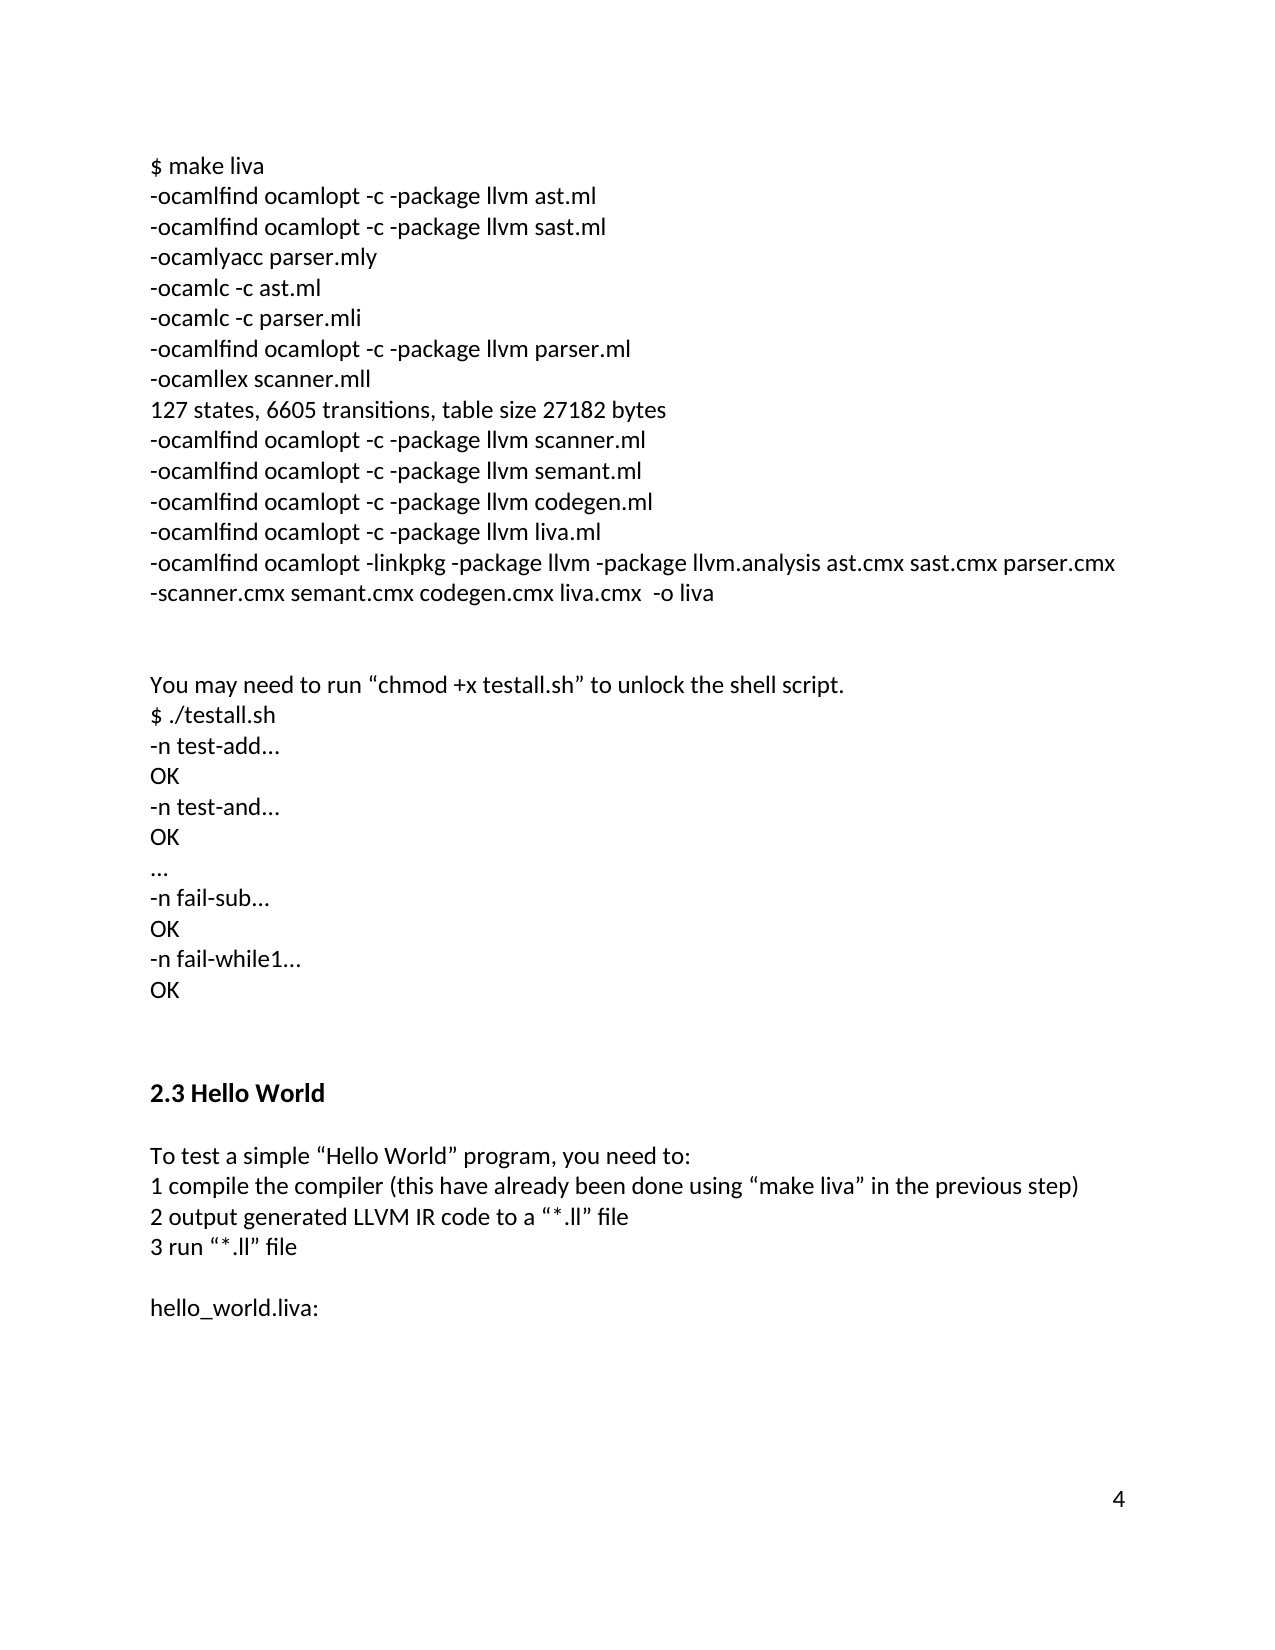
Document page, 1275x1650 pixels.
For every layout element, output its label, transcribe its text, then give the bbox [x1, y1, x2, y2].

text -ocamlfind ocamlopt -c -package llvm liva.ml [150, 516, 1125, 547]
text -n fail-while1... [150, 943, 1125, 974]
text $ ./testall.sh [150, 699, 1125, 730]
text ... [150, 852, 1125, 882]
text -ocamlfind ocamlopt -c -package llvm parser.ml [150, 333, 1125, 364]
subtitle 2.3 Hello World [150, 1076, 1125, 1109]
text 2 output generated LLVM IR code to a “*.ll” file [150, 1201, 1125, 1232]
text -ocamlfind ocamlopt -c -package llvm codegen.ml [150, 486, 1125, 516]
text $ make liva [150, 150, 1125, 181]
text 1 compile the compiler (this have already been done using “make liva” in the previous step) [150, 1171, 1125, 1201]
text -n test-and... [150, 791, 1125, 821]
text -ocamlfind ocamlopt -c -package llvm semant.ml [150, 455, 1125, 486]
text -ocamlc -c parser.mli [150, 303, 1125, 333]
text OK [150, 913, 1125, 943]
text To test a simple “Hello World” program, you need to: [150, 1140, 1125, 1171]
text -ocamlfind ocamlopt -c -package llvm ast.ml [150, 181, 1125, 211]
text You may need to run “chmod +x testall.sh” to unlock the shell script. [150, 669, 1125, 699]
text OK [150, 974, 1125, 1004]
text 127 states, 6605 transitions, table size 27182 bytes [150, 394, 1125, 425]
text -ocamlfind ocamlopt -linkpkg -package llvm -package llvm.analysis ast.cmx sast.cmx parser.cmx -scanner.cmx semant.cmx codegen.cmx liva.cmx -o liva [150, 547, 1125, 608]
text -ocamlc -c ast.ml [150, 272, 1125, 303]
text -ocamlyacc parser.mly [150, 242, 1125, 272]
text OK [150, 760, 1125, 791]
text hello_world.liva: [150, 1293, 1125, 1323]
text -ocamlfind ocamlopt -c -package llvm sast.ml [150, 211, 1125, 242]
text -ocamlfind ocamlopt -c -package llvm scanner.ml [150, 425, 1125, 455]
text -ocamllex scanner.mll [150, 364, 1125, 394]
text OK [150, 821, 1125, 852]
text -n fail-sub... [150, 882, 1125, 913]
text 3 run “*.ll” file [150, 1232, 1125, 1262]
text -n test-add... [150, 730, 1125, 760]
